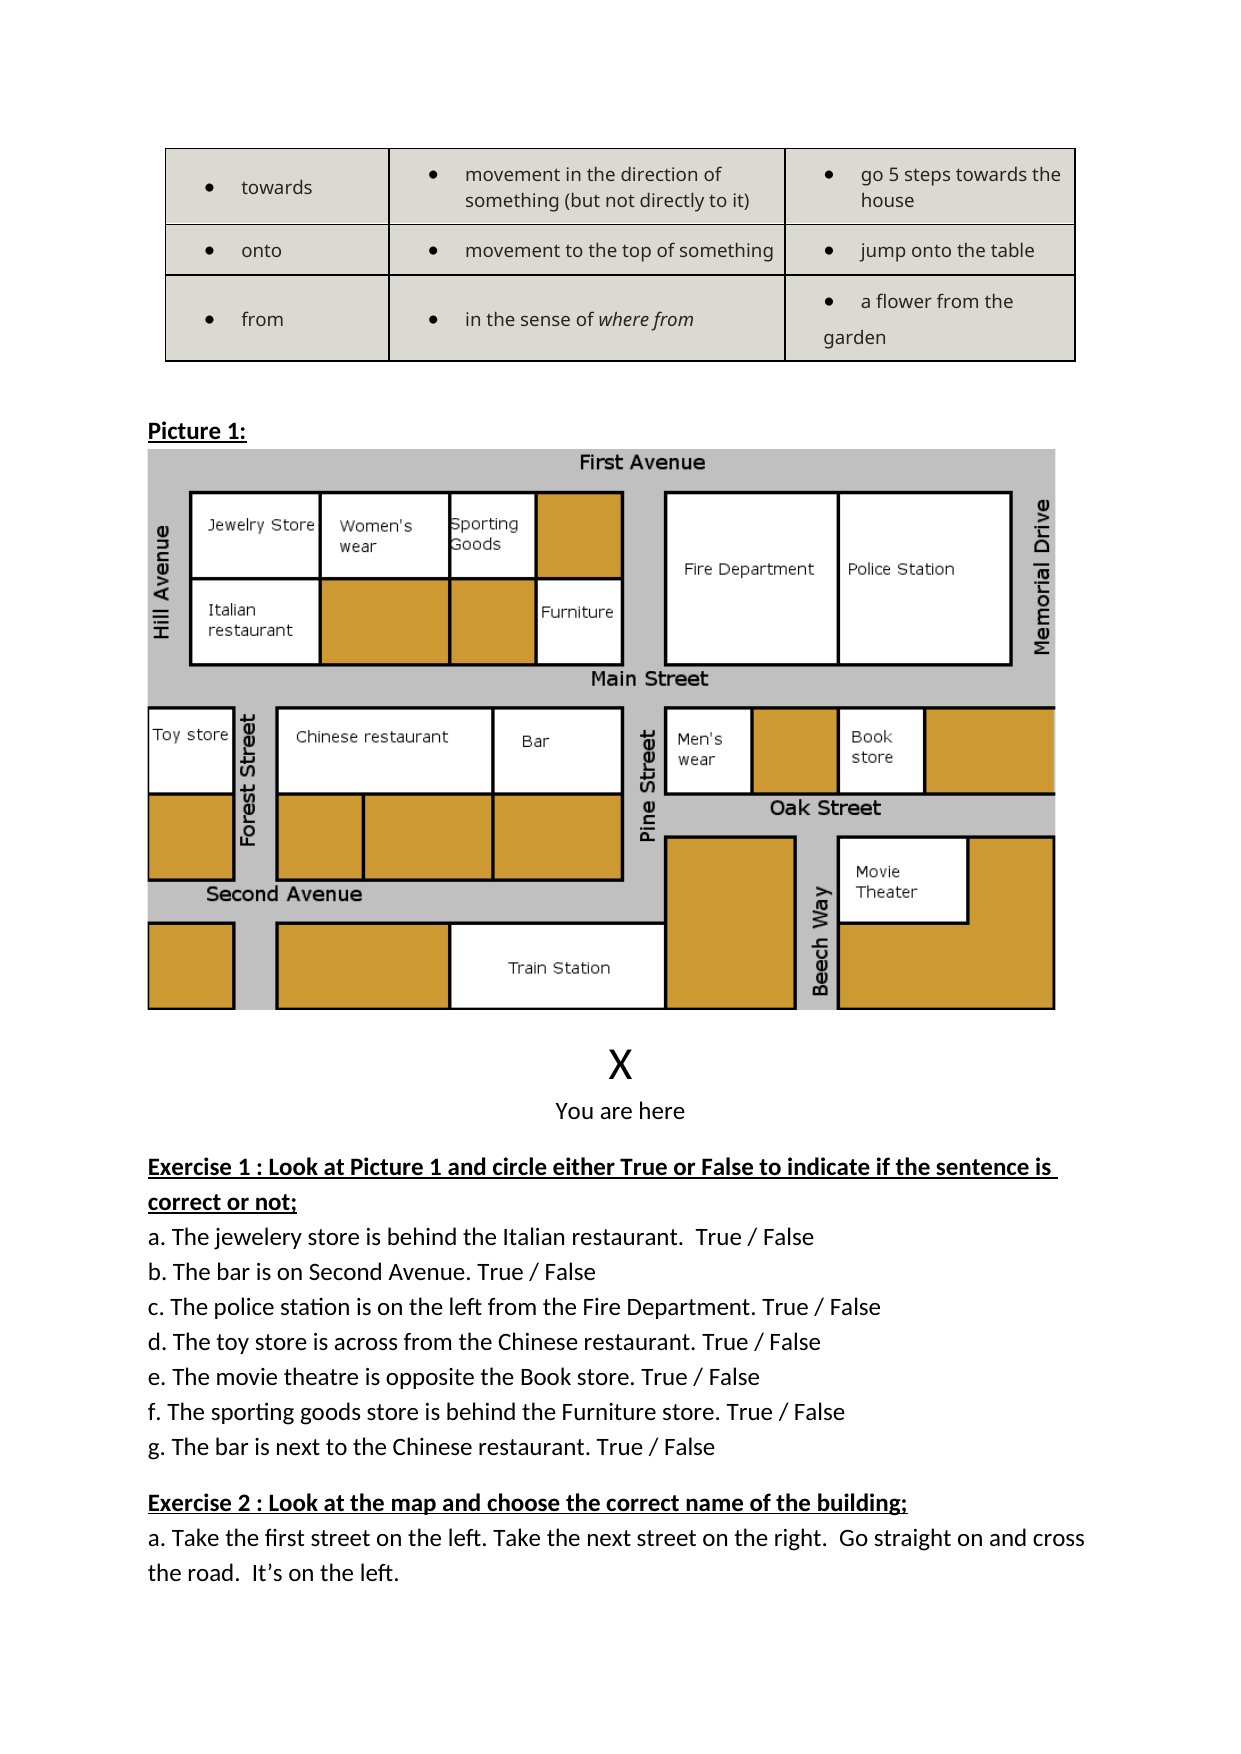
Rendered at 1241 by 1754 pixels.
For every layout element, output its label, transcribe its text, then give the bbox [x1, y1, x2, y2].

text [148, 1487, 1093, 1587]
table_cell jump onto the table [786, 225, 1074, 274]
table_cell onto [166, 225, 388, 274]
table_cell in the sense of where from [390, 276, 784, 360]
text X You are here [148, 1035, 1093, 1126]
table_cell go 5 steps towards the house [786, 149, 1074, 223]
table_cell movement in the direction of something (but not directly to it) [390, 149, 784, 223]
table_cell movement to the top of something [390, 225, 784, 274]
picture [147, 449, 1056, 1010]
table_cell a flower from the garden [786, 276, 1074, 360]
table_cell towards [166, 149, 388, 223]
table_cell from [166, 276, 388, 360]
text Exercise 1 : Look at Picture 1 and circle either True or False to indicate if the sentence is correct or not; a. The jewelery store is behind the Italian restaurant. True / False b. The bar is on Second Avenue. True / False c. The police station is on the left from the Fire Department. True / False d. The toy store is across from the Chinese restaurant. True / False e. The movie theatre is opposite the Book store. True / False f. The sporting goods store is behind the Furniture store. True / False g. The bar is next to the Chinese restaurant. True / False [148, 1151, 1093, 1461]
